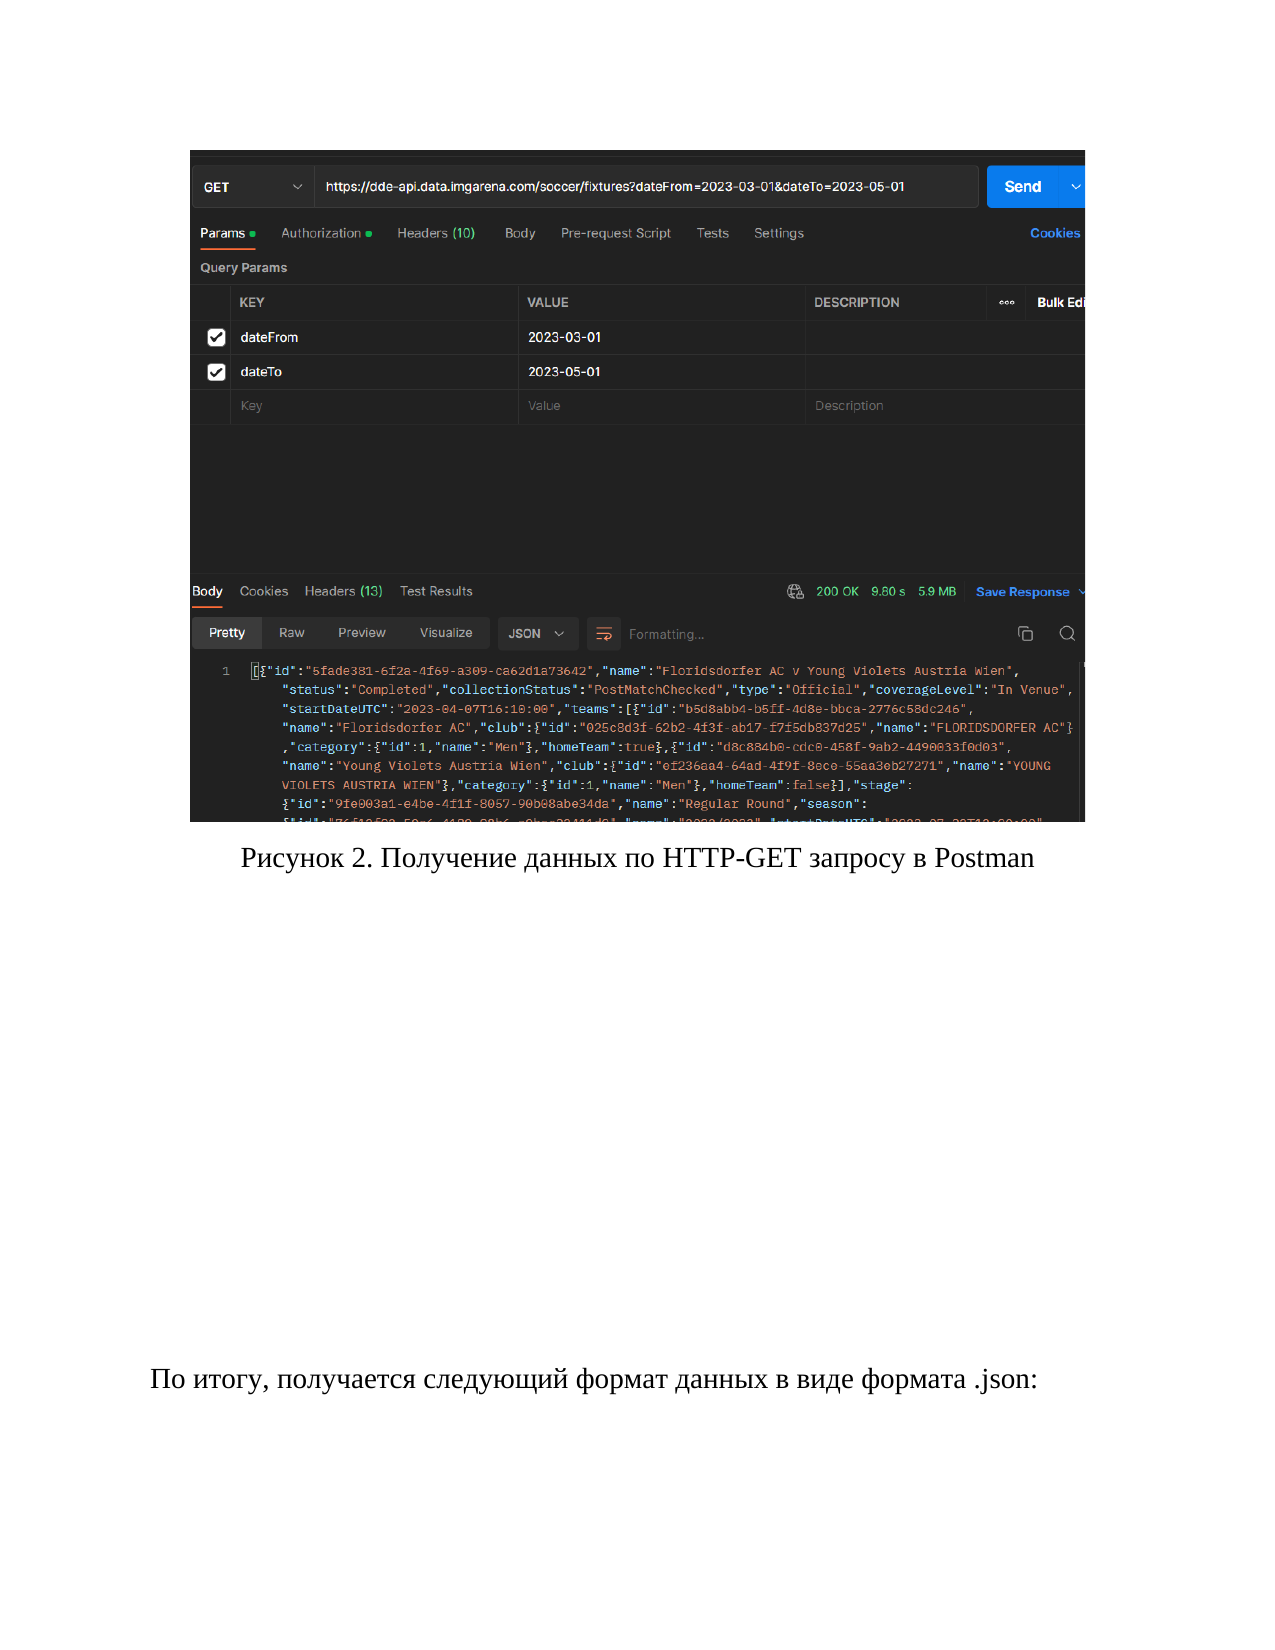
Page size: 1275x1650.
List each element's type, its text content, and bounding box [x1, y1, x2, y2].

text По итогу, получается следующий формат данных в виде формата .json: [150, 1362, 1125, 1395]
text Рисунок 2. Получение данных по HTTP-GET запросу в Postman [150, 840, 1125, 873]
picture [190, 150, 1086, 822]
